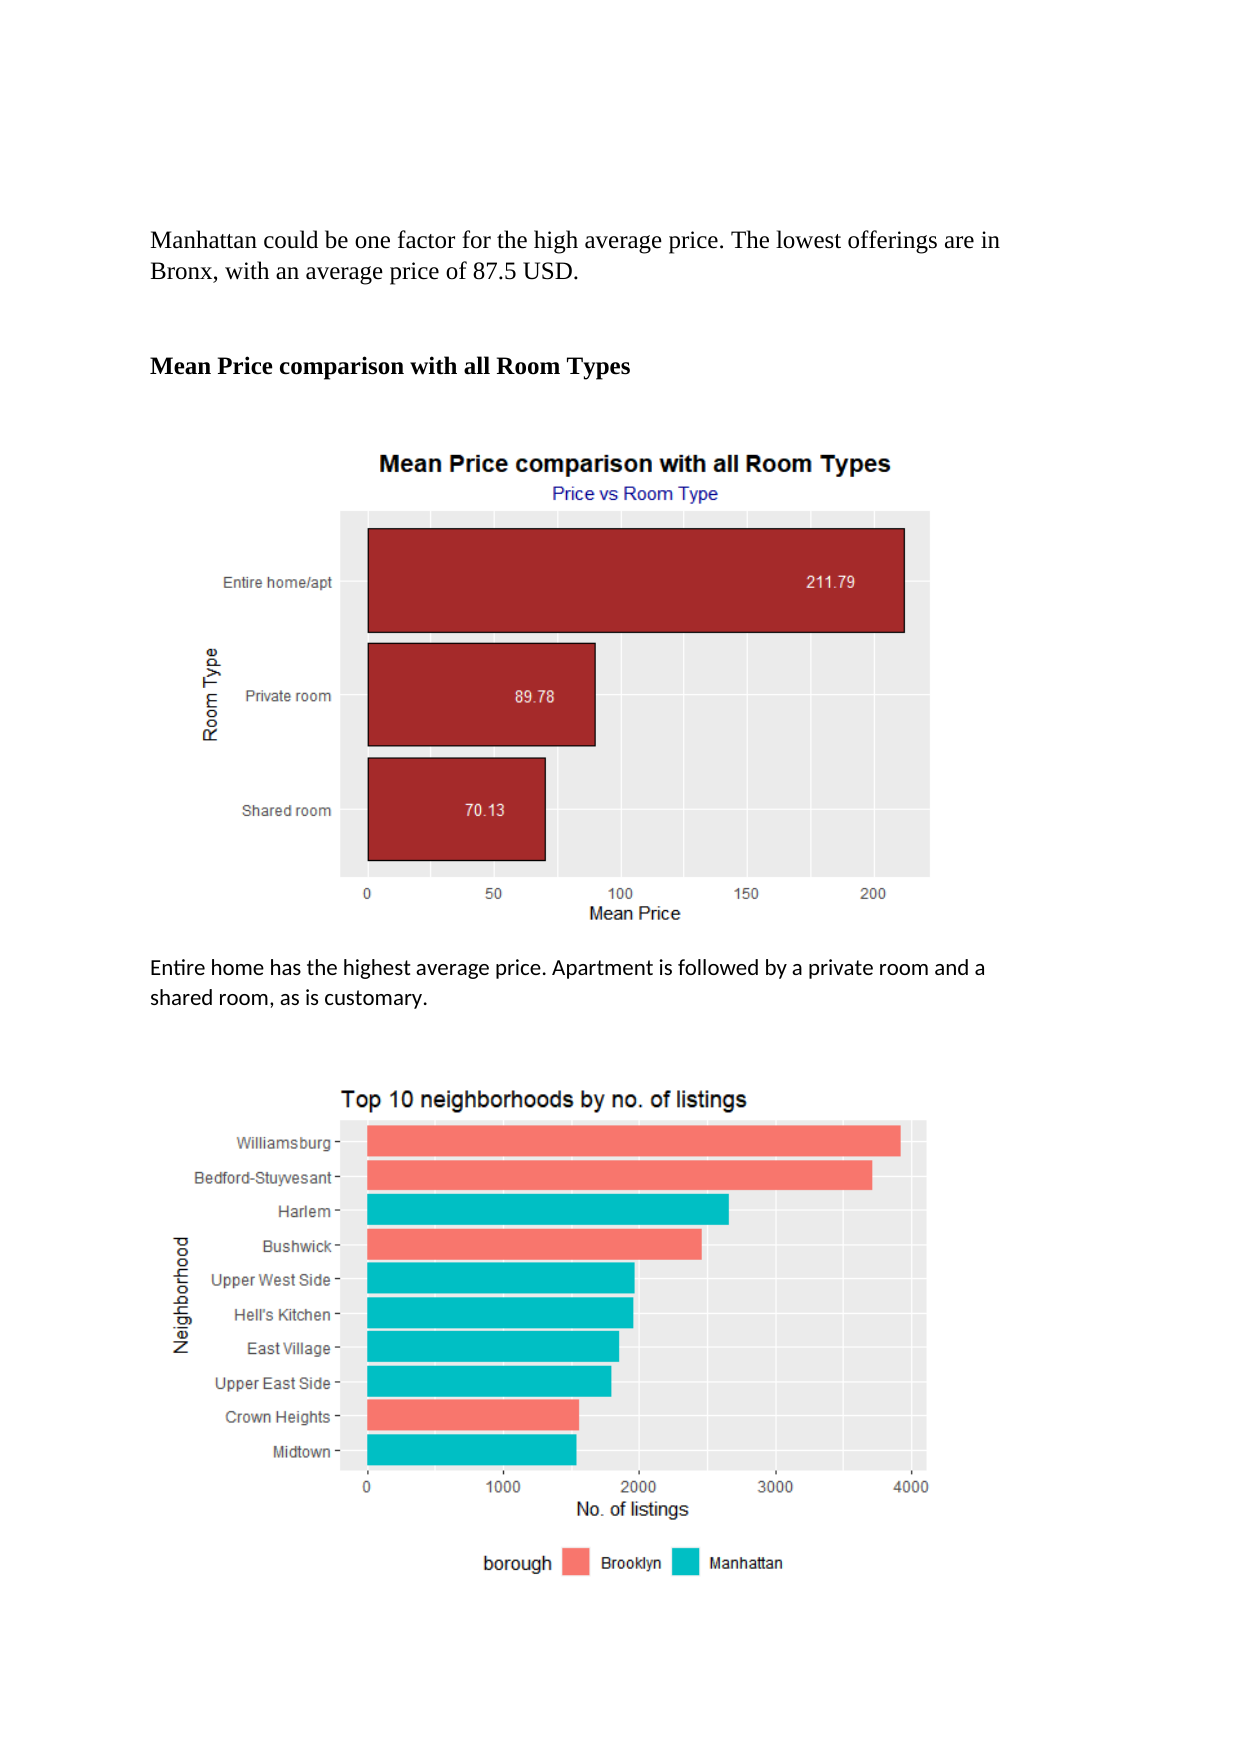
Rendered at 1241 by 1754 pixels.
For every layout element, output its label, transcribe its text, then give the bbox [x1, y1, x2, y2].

text Entire home has the highest average price. Apartment is followed by a private room and a shared room, as is customary. [150, 953, 1015, 1012]
picture [162, 1080, 937, 1596]
subtitle Mean Price comparison with all Room Types [150, 351, 1015, 380]
picture [192, 445, 940, 932]
